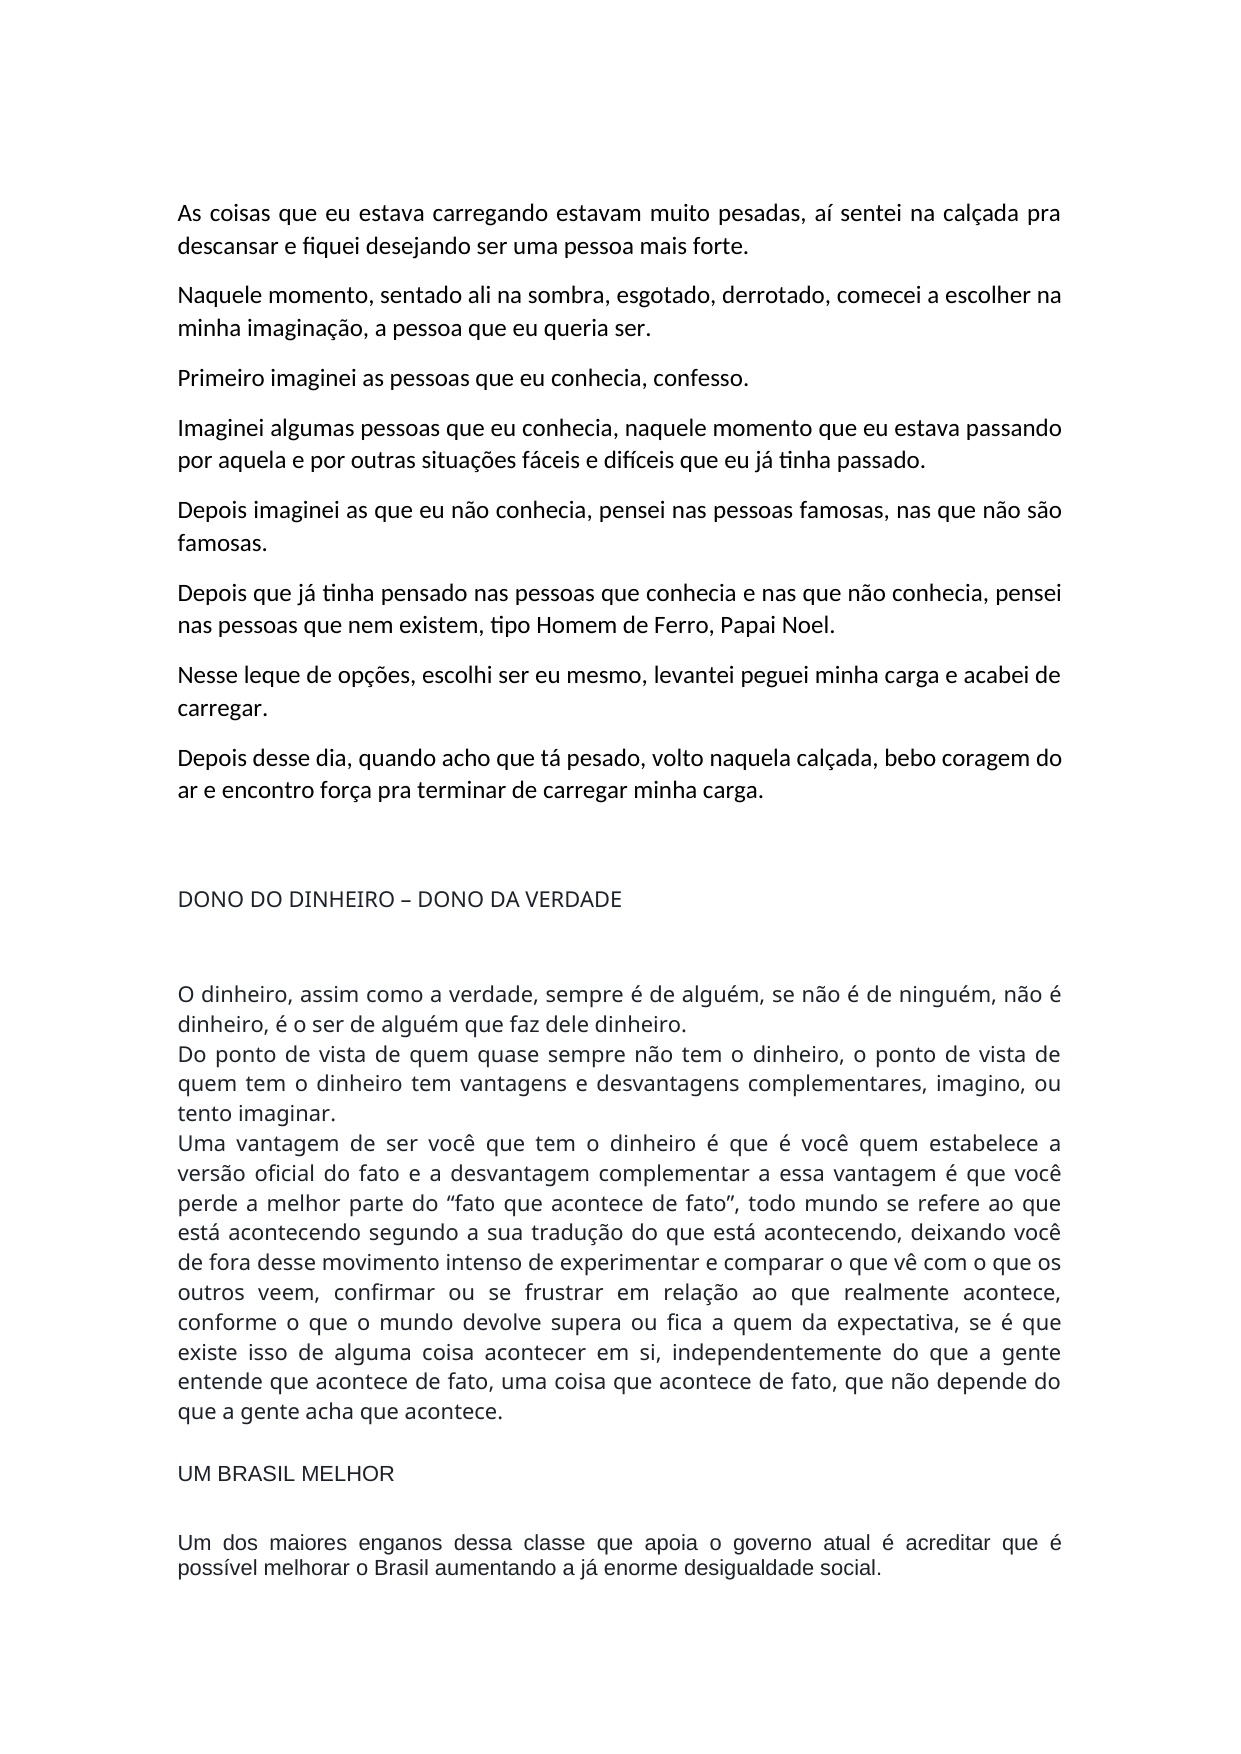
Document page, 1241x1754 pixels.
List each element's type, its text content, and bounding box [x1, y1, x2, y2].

text Uma vantagem de ser você que tem o dinheiro é que é você quem estabelece a versão oficial do fato e a desvantagem complementar a essa vantagem é que você perde a melhor parte do “fato que acontece de fato”, todo mundo se refere ao que está acontecendo segundo a sua tradução do que está acontecendo, deixando você de fora desse movimento intenso de experimentar e comparar o que vê com o que os outros veem, confirmar ou se frustrar em relação ao que realmente acontece, conforme o que o mundo devolve supera ou fica a quem da expectativa, se é que existe isso de alguma coisa acontecer em si, independentemente do que a gente entende que acontece de fato, uma coisa que acontece de fato, que não depende do que a gente acha que acontece. [177, 1128, 1063, 1426]
text Depois imaginei as que eu não conhecia, pensei nas pessoas famosas, nas que não são famosas. [177, 494, 1063, 558]
text DONO DO DINHEIRO – DONO DA VERDADE [177, 884, 1063, 914]
text Imaginei algumas pessoas que eu conhecia, naquele momento que eu estava passando por aquela e por outras situações fáceis e difíceis que eu já tinha passado. [177, 412, 1063, 475]
text Do ponto de vista de quem quase sempre não tem o dinheiro, o ponto de vista de quem tem o dinheiro tem vantagens e desvantagens complementares, imagino, ou tento imaginar. [177, 1039, 1063, 1128]
text Depois desse dia, quando acho que tá pesado, volto naquela calçada, bebo coragem do ar e encontro força pra terminar de carregar minha carga. [177, 742, 1063, 805]
text UM BRASIL MELHOR [177, 1461, 1063, 1486]
text Naquele momento, sentado ali na sombra, esgotado, derrotado, comecei a escolher na minha imaginação, a pessoa que eu queria ser. [177, 280, 1063, 343]
text Depois que já tinha pensado nas pessoas que conhecia e nas que não conhecia, pensei nas pessoas que nem existem, tipo Homem de Ferro, Papai Noel. [177, 577, 1063, 640]
text Um dos maiores enganos dessa classe que apoia o governo atual é acreditar que é possível melhorar o Brasil aumentando a já enorme desigualdade social. [177, 1530, 1063, 1580]
text Nesse leque de opções, escolhi ser eu mesmo, levantei peguei minha carga e acabei de carregar. [177, 659, 1063, 723]
text O dinheiro, assim como a verdade, sempre é de alguém, se não é de ninguém, não é dinheiro, é o ser de alguém que faz dele dinheiro. [177, 979, 1063, 1039]
text Primeiro imaginei as pessoas que eu conhecia, confesso. [177, 362, 1063, 393]
text As coisas que eu estava carregando estavam muito pesadas, aí sentei na calçada pra descansar e fiquei desejando ser uma pessoa mais forte. [177, 197, 1063, 261]
